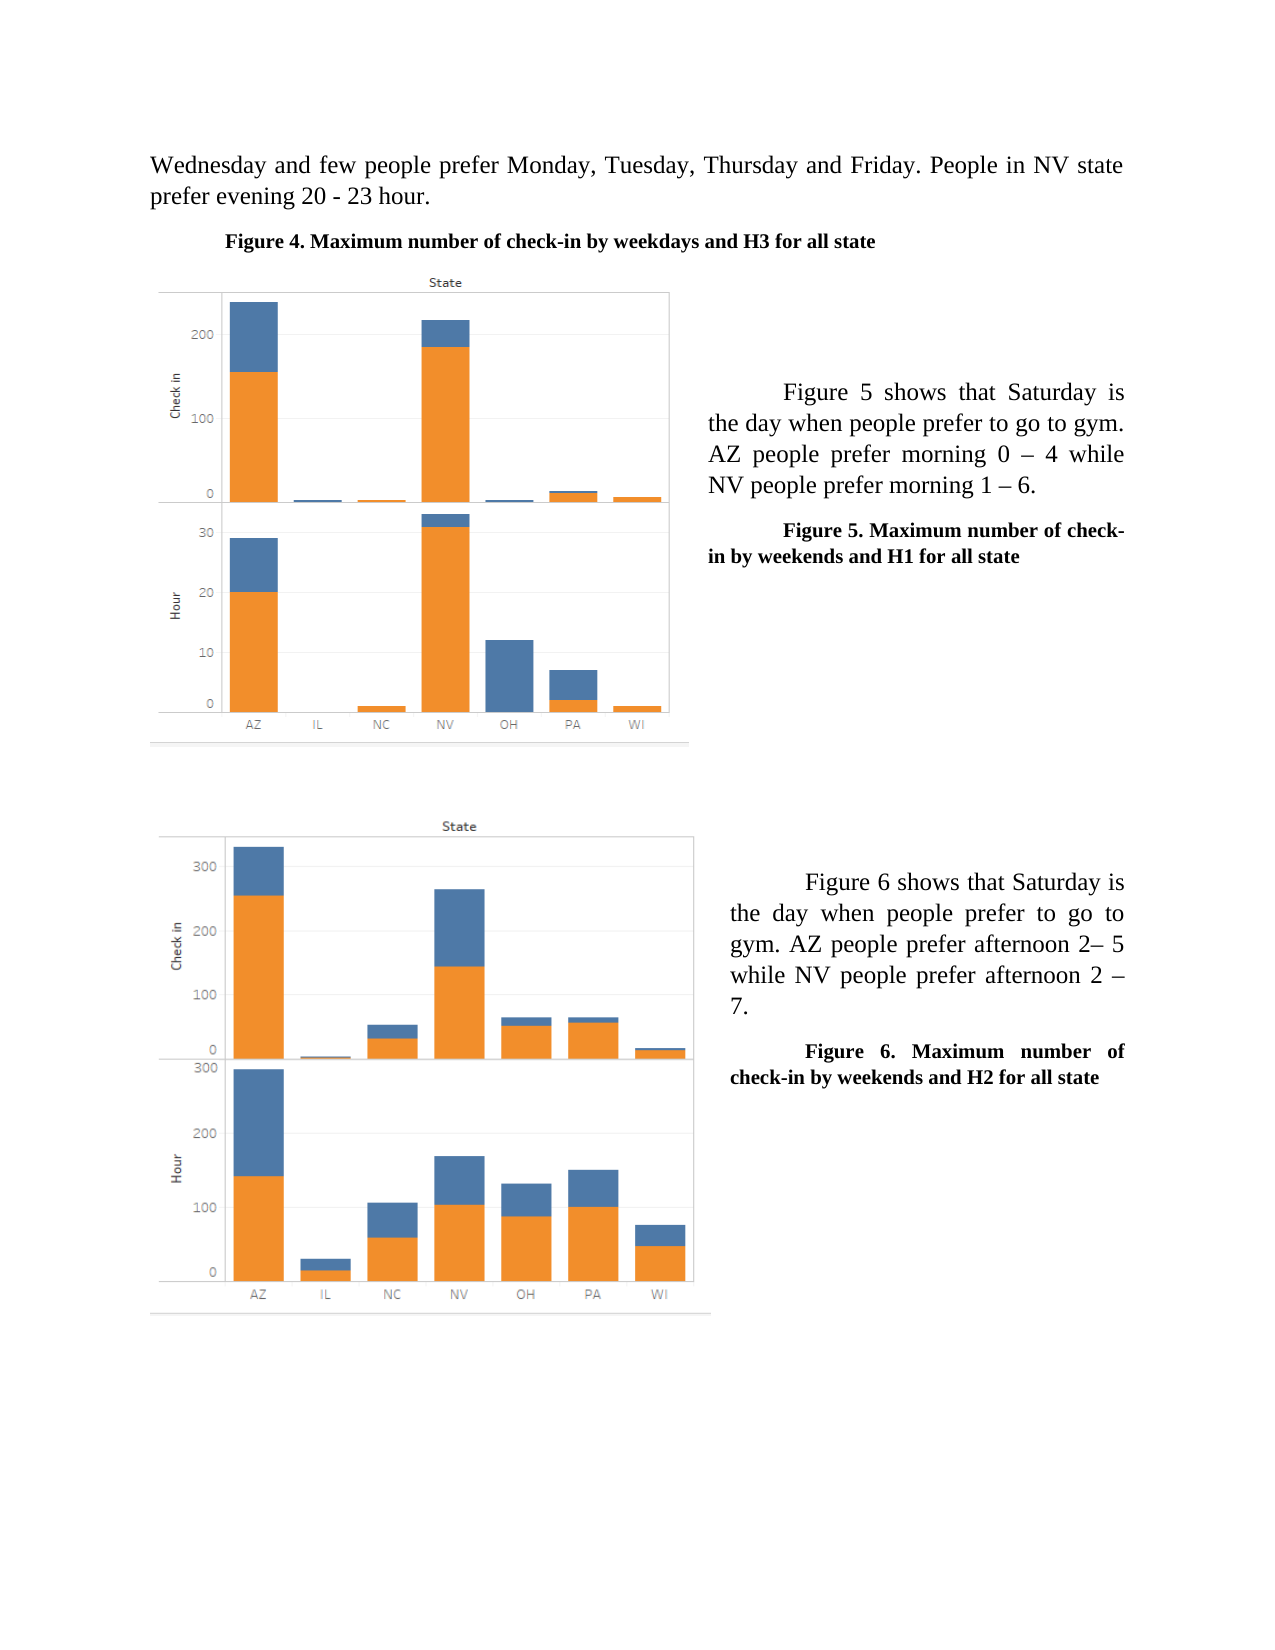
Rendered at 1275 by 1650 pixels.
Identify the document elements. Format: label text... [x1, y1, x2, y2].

text Figure 4. Maximum number of check-in by weekdays and H3 for all state [150, 229, 1125, 253]
text Figure 6. Maximum number of check-in by weekends and H2 for all state [711, 1039, 1125, 1089]
text Figure 6 shows that Saturday is the day when people prefer to go to gym. AZ people prefer afternoon 2– 5 while NV people prefer afternoon 2 – 7. [711, 867, 1125, 1020]
picture [150, 813, 711, 1316]
text Figure 5 shows that Saturday is the day when people prefer to go to gym. AZ people prefer morning 0 – 4 while NV people prefer morning 1 – 6. [689, 377, 1125, 499]
picture [150, 271, 689, 747]
text Figure 5. Maximum number of check-in by weekends and H1 for all state [689, 518, 1125, 568]
